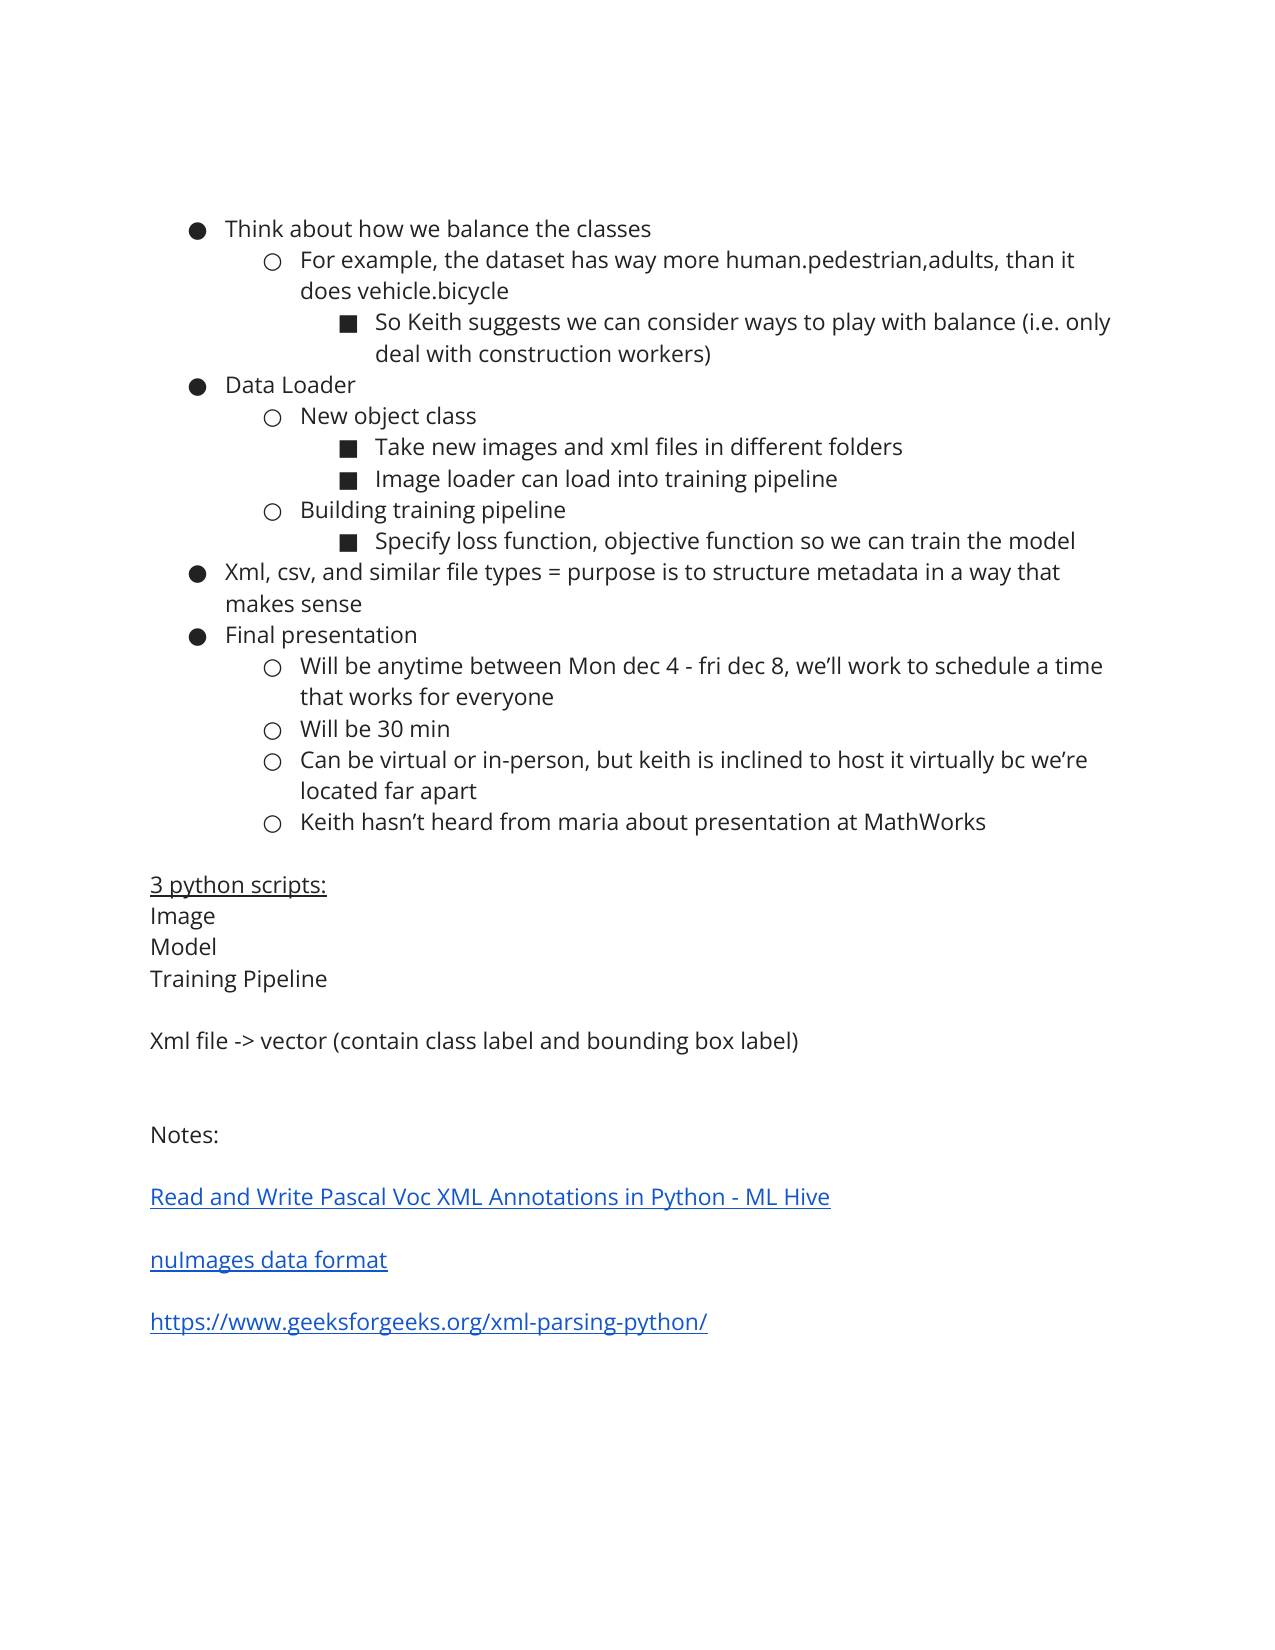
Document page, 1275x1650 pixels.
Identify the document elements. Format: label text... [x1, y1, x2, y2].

list So Keith suggests we can consider ways to play with balance (i.e. only deal with construction workers) [337, 306, 1125, 369]
text Image [150, 900, 1125, 931]
list Xml, csv, and similar file types = purpose is to structure metadata in a way that makes sense [187, 556, 1125, 619]
text Xml file -> vector (contain class label and bounding box label) [150, 1025, 1125, 1056]
list Take new images and xml files in different folders [337, 431, 1125, 462]
text Notes: [150, 1119, 1125, 1150]
list Think about how we balance the classes [187, 212, 1125, 244]
list Will be 30 min [262, 712, 1125, 744]
list Building training pipeline [262, 494, 1125, 525]
list Final presentation [187, 619, 1125, 650]
list Will be anytime between Mon dec 4 - fri dec 8, we’ll work to schedule a time that works for everyone [262, 650, 1125, 712]
text https://www.geeksforgeeks.org/xml-parsing-python/ [150, 1306, 1125, 1337]
text nuImages data format [150, 1244, 1125, 1275]
list Keith hasn’t heard from maria about presentation at MathWorks [262, 806, 1125, 837]
text Training Pipeline [150, 962, 1125, 994]
text Model [150, 931, 1125, 962]
list New object class [262, 400, 1125, 431]
list For example, the dataset has way more human.pedestrian,adults, than it does vehicle.bicycle [262, 244, 1125, 306]
list Image loader can load into training pipeline [337, 462, 1125, 494]
text 3 python scripts: [150, 869, 1125, 900]
text Read and Write Pascal Voc XML Annotations in Python - ML Hive [150, 1181, 1125, 1212]
list Specify loss function, objective function so we can train the model [337, 525, 1125, 556]
list Data Loader [187, 369, 1125, 400]
list Can be virtual or in-person, but keith is inclined to host it virtually bc we’re located far apart [262, 744, 1125, 806]
